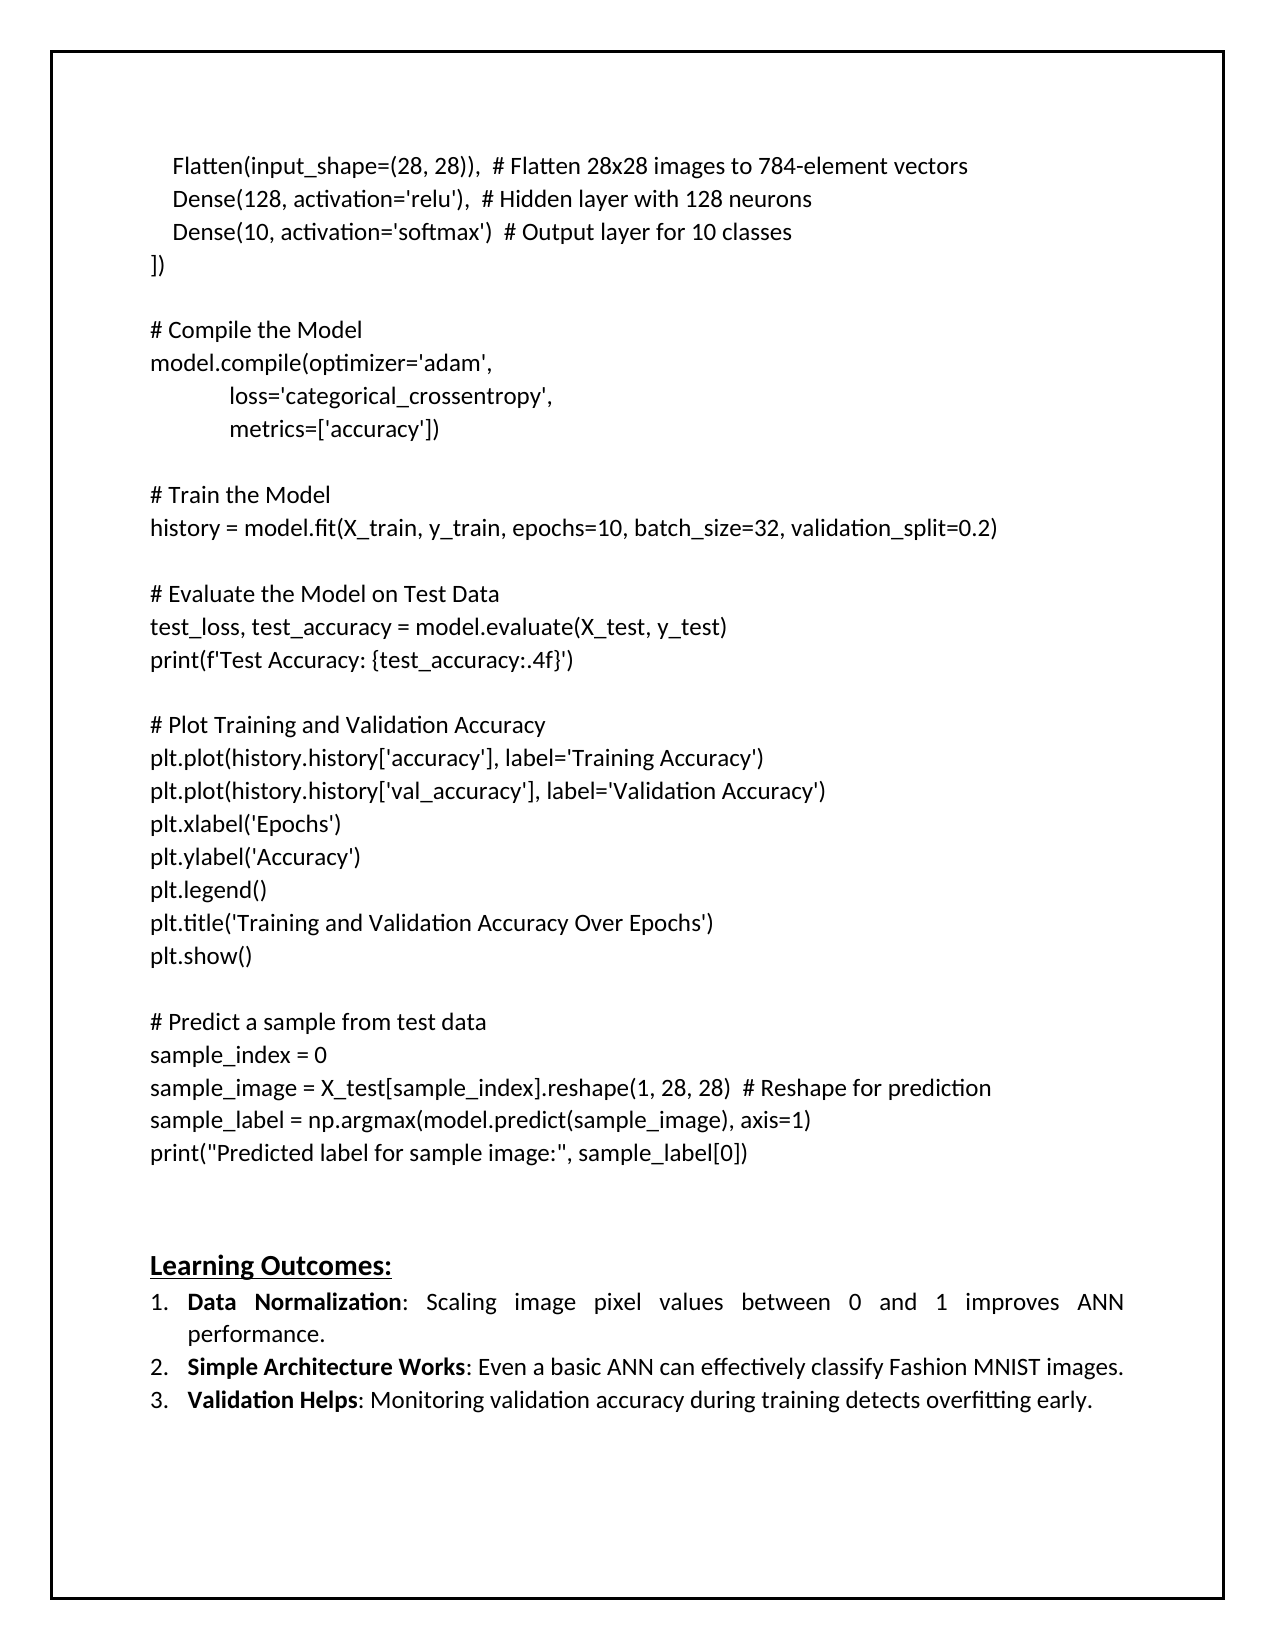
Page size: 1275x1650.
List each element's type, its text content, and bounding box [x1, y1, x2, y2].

list print(f'Test Accuracy: {test_accuracy:.4f}') [150, 644, 1125, 674]
list # Plot Training and Validation Accuracy [150, 709, 1125, 740]
list loss='categorical_crossentropy', [150, 380, 1125, 411]
list Simple Architecture Works: Even a basic ANN can effectively classify Fashion MNIST images. [150, 1352, 1125, 1382]
list print("Predicted label for sample image:", sample_label[0]) [150, 1137, 1125, 1168]
list ]) [150, 249, 1125, 279]
list plt.legend() [150, 874, 1125, 905]
list Validation Helps: Monitoring validation accuracy during training detects overfitting early. [150, 1384, 1125, 1415]
list Dense(10, activation='softmax') # Output layer for 10 classes [150, 216, 1125, 246]
list history = model.fit(X_train, y_train, epochs=10, batch_size=32, validation_split=0.2) [150, 512, 1125, 543]
list Learning Outcomes: [150, 1247, 1125, 1283]
list # Evaluate the Model on Test Data [150, 578, 1125, 608]
list plt.xlabel('Epochs') [150, 808, 1125, 839]
list # Compile the Model [150, 314, 1125, 345]
list plt.plot(history.history['val_accuracy'], label='Validation Accuracy') [150, 775, 1125, 806]
list plt.show() [150, 940, 1125, 971]
list Data Normalization: Scaling image pixel values between 0 and 1 improves ANN performance. [150, 1286, 1125, 1349]
list plt.ylabel('Accuracy') [150, 841, 1125, 872]
list sample_index = 0 [150, 1039, 1125, 1069]
list Flatten(input_shape=(28, 28)), # Flatten 28x28 images to 784-element vectors [150, 150, 1125, 181]
list sample_image = X_test[sample_index].reshape(1, 28, 28) # Reshape for prediction [150, 1072, 1125, 1102]
list plt.title('Training and Validation Accuracy Over Epochs') [150, 907, 1125, 938]
list # Train the Model [150, 479, 1125, 510]
list # Predict a sample from test data [150, 1006, 1125, 1036]
list plt.plot(history.history['accuracy'], label='Training Accuracy') [150, 742, 1125, 773]
list test_loss, test_accuracy = model.evaluate(X_test, y_test) [150, 611, 1125, 641]
list sample_label = np.argmax(model.predict(sample_image), axis=1) [150, 1104, 1125, 1135]
list model.compile(optimizer='adam', [150, 347, 1125, 378]
list metrics=['accuracy']) [150, 413, 1125, 444]
list Dense(128, activation='relu'), # Hidden layer with 128 neurons [150, 183, 1125, 213]
